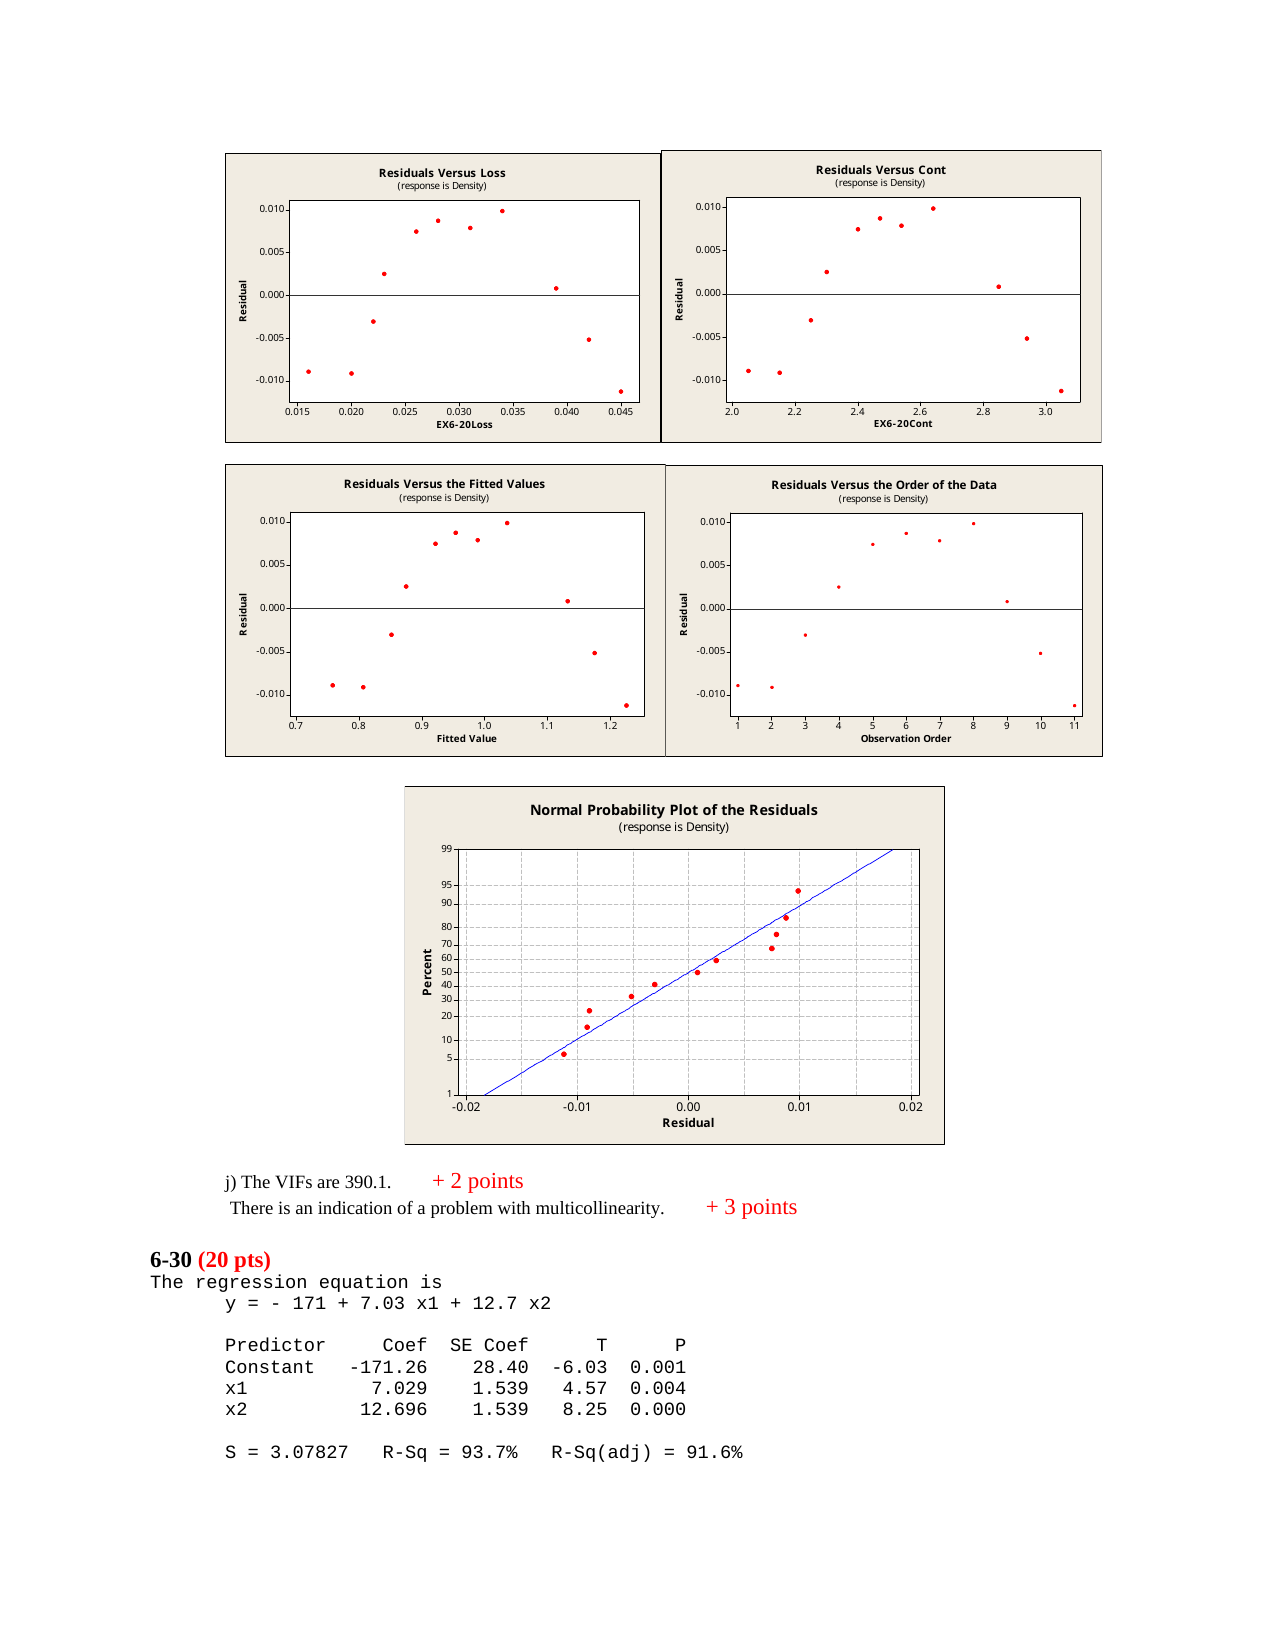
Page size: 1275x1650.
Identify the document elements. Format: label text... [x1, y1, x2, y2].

text Predictor Coef SE Coef T P [225, 1336, 1125, 1357]
text S = 3.07827 R-Sq = 93.7% R-Sq(adj) = 91.6% [225, 1442, 1125, 1464]
text The regression equation is [150, 1272, 1125, 1294]
text There is an indication of a problem with multicollinearity. + 3 points [225, 1193, 1125, 1220]
text x1 7.029 1.539 4.57 0.004 [225, 1379, 1125, 1400]
text j) The VIFs are 390.1. + 2 points [225, 1167, 1125, 1193]
text Constant -171.26 28.40 -6.03 0.001 [225, 1357, 1125, 1379]
text y = - 171 + 7.03 x1 + 12.7 x2 [225, 1294, 1125, 1315]
text x2 12.696 1.539 8.25 0.000 [225, 1400, 1125, 1421]
text 6-30 (20 pts) [150, 1246, 1125, 1272]
